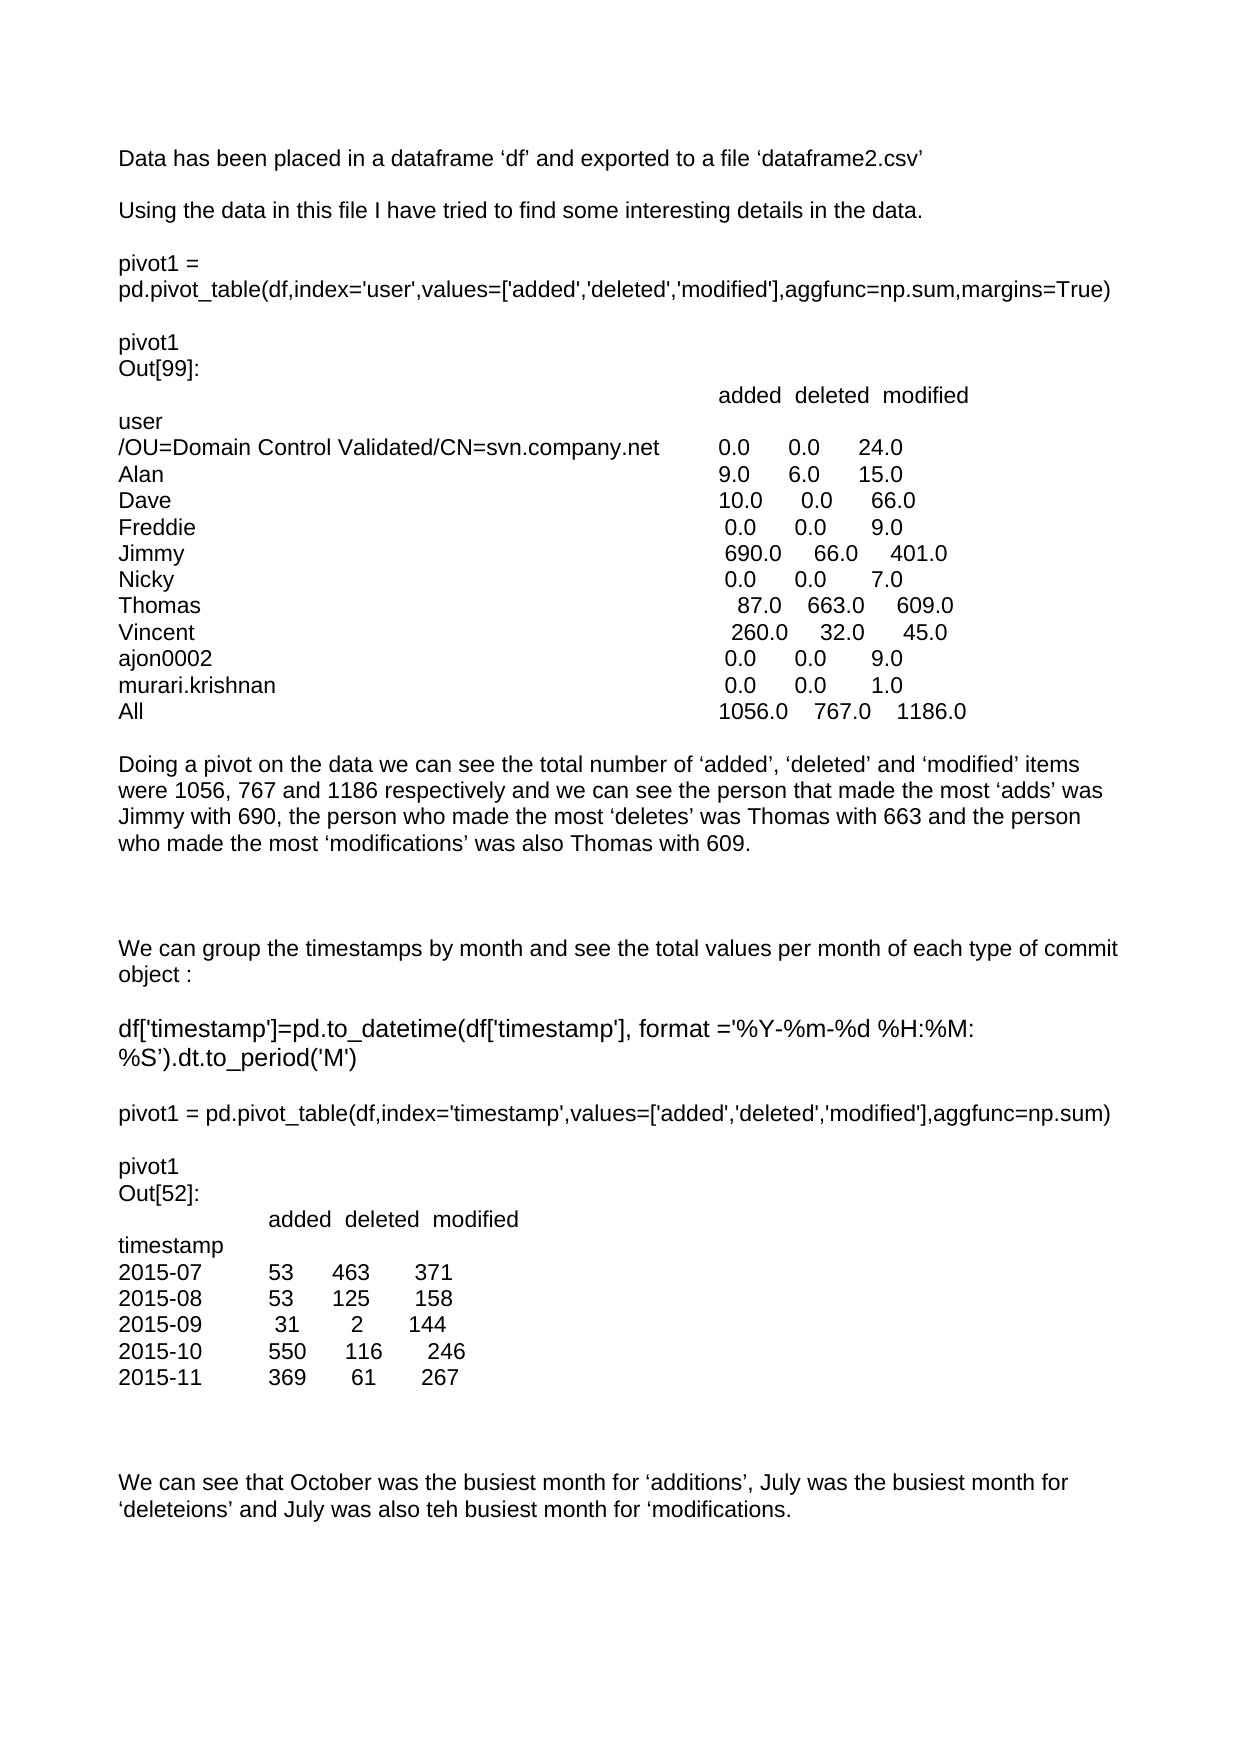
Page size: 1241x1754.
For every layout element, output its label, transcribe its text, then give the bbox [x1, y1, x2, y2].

text murari.krishnan 0.0 0.0 1.0 [118, 672, 1122, 698]
text All 1056.0 767.0 1186.0 [118, 698, 1122, 724]
text Using the data in this file I have tried to find some interesting details in the data. [118, 197, 1122, 223]
text 2015-10 550 116 246 [118, 1338, 1122, 1364]
text 2015-09 31 2 144 [118, 1311, 1122, 1338]
text Dave 10.0 0.0 66.0 [118, 487, 1122, 513]
text added deleted modified [118, 1206, 1122, 1232]
text We can see that October was the busiest month for ‘additions’, July was the busiest month for ‘deleteions’ and July was also teh busiest month for ‘modifications. [118, 1469, 1122, 1522]
text Data has been placed in a dataframe ‘df’ and exported to a file ‘dataframe2.csv’ [118, 144, 1122, 171]
text We can group the timestamps by month and see the total values per month of each type of commit object : [118, 935, 1122, 988]
text Doing a pivot on the data we can see the total number of ‘added’, ‘deleted’ and ‘modified’ items were 1056, 767 and 1186 respectively and we can see the person that made the most ‘adds’ was Jimmy with 690, the person who made the most ‘deletes’ was Thomas with 663 and the person who made the most ‘modifications’ was also Thomas with 609. [118, 751, 1122, 856]
text pivot1 = pd.pivot_table(df,index='timestamp',values=['added','deleted','modified'],aggfunc=np.sum) [118, 1100, 1122, 1127]
text Freddie 0.0 0.0 9.0 [118, 513, 1122, 540]
text pivot1 [118, 1153, 1122, 1179]
text added deleted modified [118, 382, 1122, 408]
text pivot1 [118, 329, 1122, 355]
text Out[99]: [118, 355, 1122, 382]
text user [118, 408, 1122, 434]
text Alan 9.0 6.0 15.0 [118, 461, 1122, 487]
text Thomas 87.0 663.0 609.0 [118, 592, 1122, 619]
text /OU=Domain Control Validated/CN=svn.company.net 0.0 0.0 24.0 [118, 434, 1122, 461]
text Nicky 0.0 0.0 7.0 [118, 566, 1122, 592]
text 2015-07 53 463 371 [118, 1258, 1122, 1285]
text 2015-11 369 61 267 [118, 1364, 1122, 1390]
text timestamp [118, 1232, 1122, 1258]
text ajon0002 0.0 0.0 9.0 [118, 645, 1122, 672]
text pivot1 = pd.pivot_table(df,index='user',values=['added','deleted','modified'],aggfunc=np.sum,margins=True) [118, 250, 1122, 303]
text Jimmy 690.0 66.0 401.0 [118, 540, 1122, 566]
text df['timestamp']=pd.to_datetime(df['timestamp'], format ='%Y-%m-%d %H:%M:%S’).dt.to_period('M') [118, 1014, 1122, 1072]
text Out[52]: [118, 1179, 1122, 1206]
text 2015-08 53 125 158 [118, 1285, 1122, 1311]
text Vincent 260.0 32.0 45.0 [118, 619, 1122, 645]
